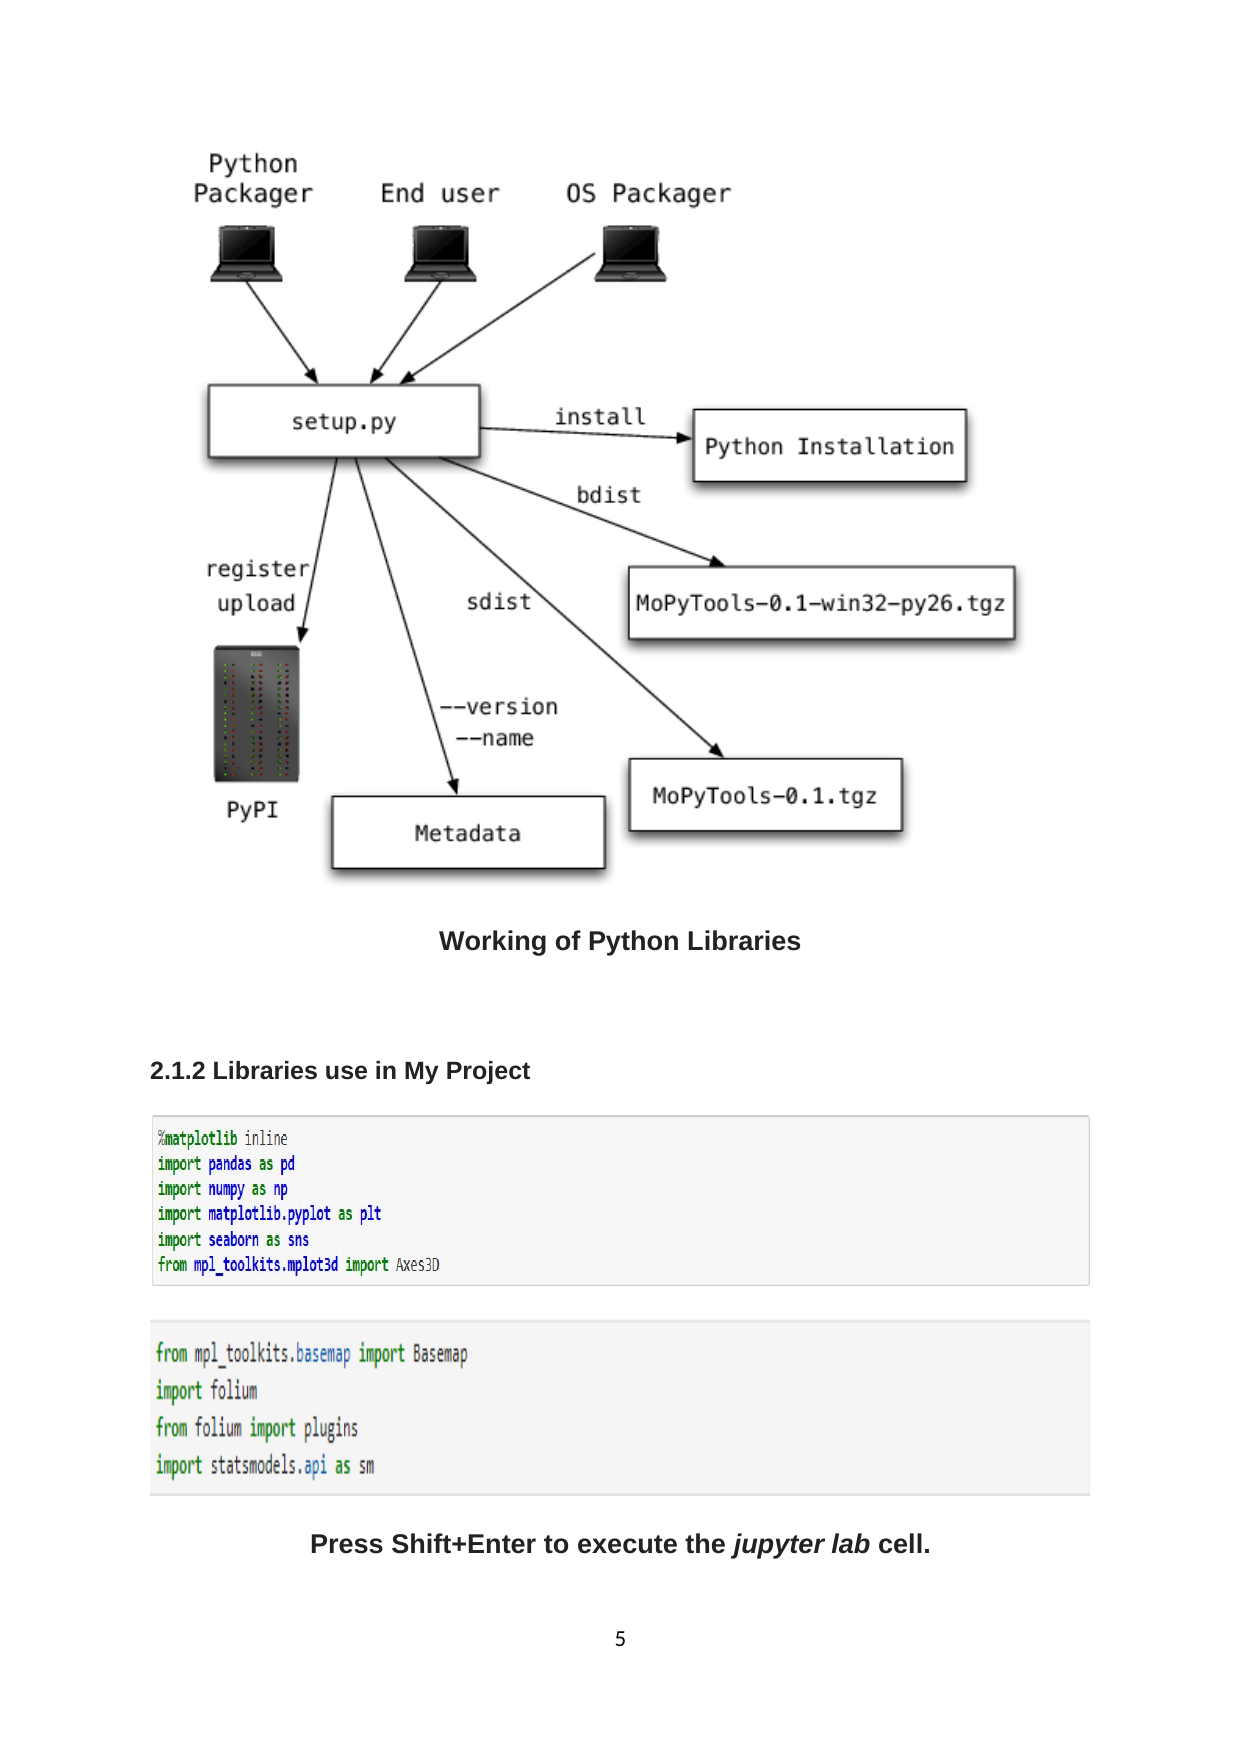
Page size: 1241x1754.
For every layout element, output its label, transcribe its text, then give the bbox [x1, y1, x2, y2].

text 2.1.2 Libraries use in My Project [150, 1050, 1090, 1085]
picture [192, 150, 1032, 893]
text Press Shift+Enter to execute the jupyter lab cell. [150, 1525, 1090, 1560]
text Working of Python Libraries [150, 921, 1090, 956]
picture [150, 1314, 1091, 1496]
picture [150, 1113, 1091, 1286]
